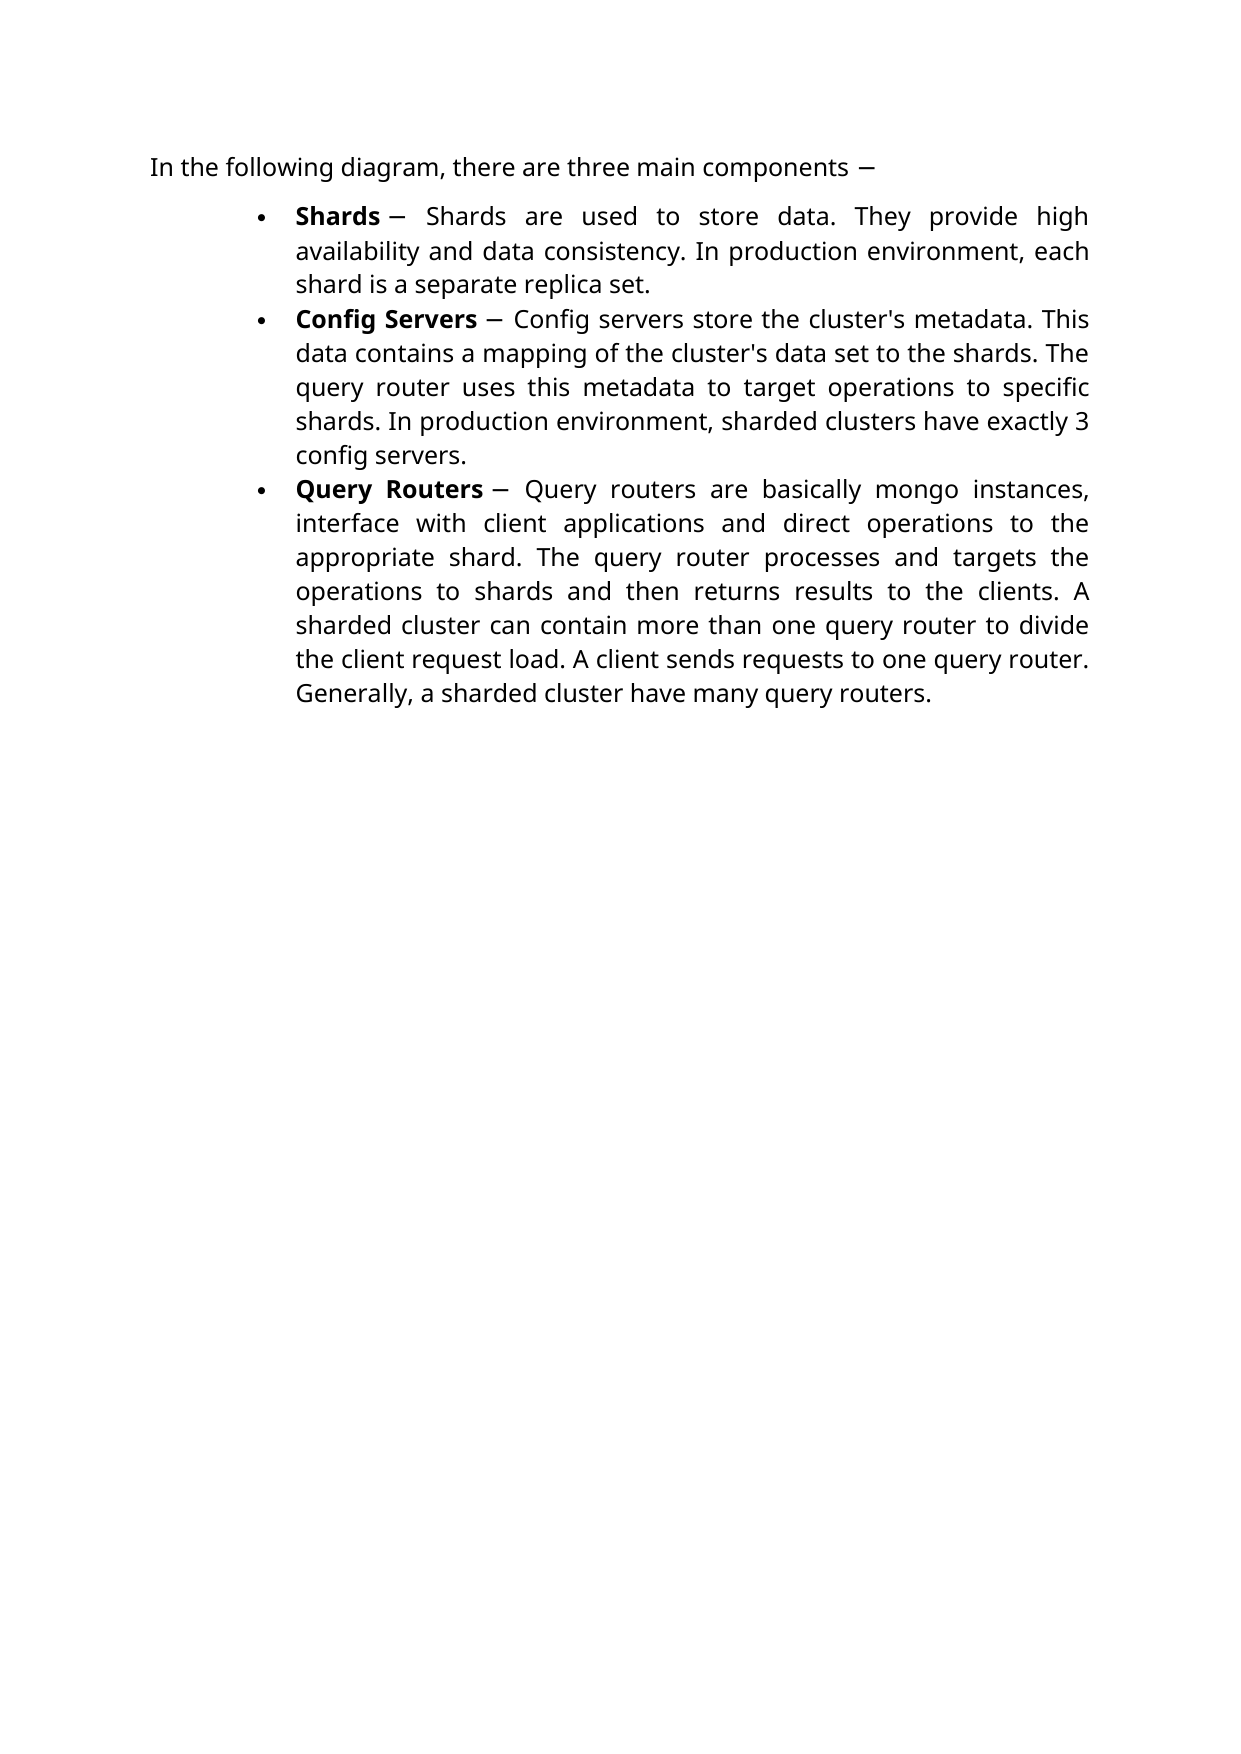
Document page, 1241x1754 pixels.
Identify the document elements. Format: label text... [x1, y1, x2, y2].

list Config Servers − Config servers store the cluster's metadata. This data contains a mapping of the cluster's data set to the shards. The query router uses this metadata to target operations to specific shards. In production environment, sharded clusters have exactly 3 config servers. [258, 301, 1090, 472]
list Shards − Shards are used to store data. They provide high availability and data consistency. In production environment, each shard is a separate replica set. [258, 199, 1090, 301]
text In the following diagram, there are three main components − [150, 150, 1090, 184]
list Query Routers − Query routers are basically mongo instances, interface with client applications and direct operations to the appropriate shard. The query router processes and targets the operations to shards and then returns results to the clients. A sharded cluster can contain more than one query router to divide the client request load. A client sends requests to one query router. Generally, a sharded cluster have many query routers. [258, 472, 1090, 710]
